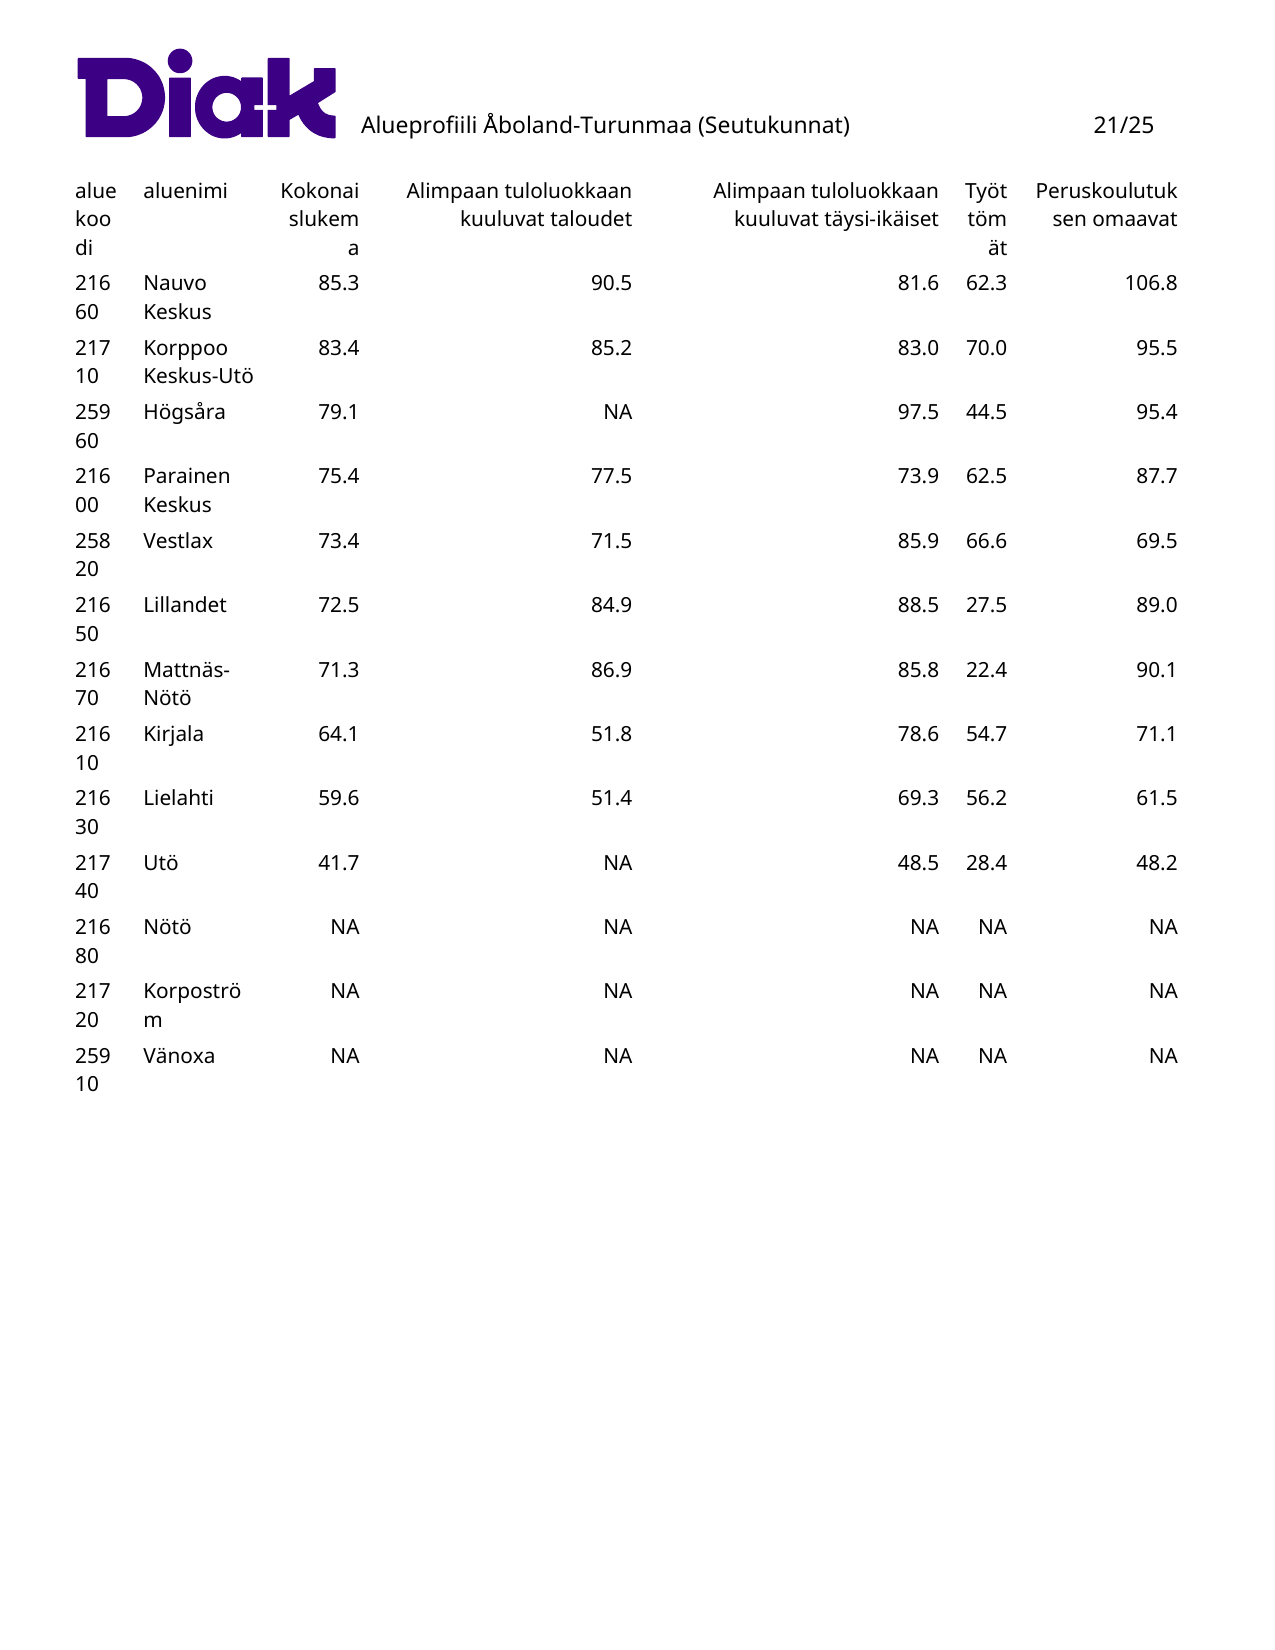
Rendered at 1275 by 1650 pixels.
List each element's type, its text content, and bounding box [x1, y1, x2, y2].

table_cell 95.5 [1018, 329, 1189, 393]
table_cell 71.3 [268, 651, 371, 715]
table_cell 69.5 [1018, 522, 1189, 587]
table_cell Korppoo Keskus-Utö [132, 329, 268, 393]
table_cell 48.5 [643, 844, 950, 908]
table_cell Kirjala [132, 715, 268, 780]
table_cell 21740 [64, 844, 132, 908]
table_cell 85.2 [371, 329, 643, 393]
table_cell 71.1 [1018, 715, 1189, 780]
table_header Työttömät [950, 172, 1018, 265]
table_cell Högsåra [132, 394, 268, 458]
table_cell NA [371, 909, 643, 973]
table_cell 83.4 [268, 329, 371, 393]
table_cell Korpoström [132, 973, 268, 1037]
table_cell 90.1 [1018, 651, 1189, 715]
table_cell NA [1018, 1037, 1189, 1102]
table_cell 51.8 [371, 715, 643, 780]
table_cell 56.2 [950, 780, 1018, 844]
table_header aluekoodi [64, 172, 132, 265]
table_cell 106.8 [1018, 265, 1189, 329]
table_cell 81.6 [643, 265, 950, 329]
table_header aluenimi [132, 172, 268, 265]
table_cell 85.8 [643, 651, 950, 715]
table_cell 75.4 [268, 458, 371, 522]
table_cell NA [268, 1037, 371, 1102]
table_cell NA [950, 973, 1018, 1037]
table_cell NA [950, 909, 1018, 973]
table_cell 54.7 [950, 715, 1018, 780]
table_cell 97.5 [643, 394, 950, 458]
table_cell Vänoxa [132, 1037, 268, 1102]
table_cell NA [371, 394, 643, 458]
table_cell NA [643, 909, 950, 973]
table_cell 21720 [64, 973, 132, 1037]
table_header Peruskoulutuksen omaavat [1018, 172, 1189, 265]
table_cell 62.3 [950, 265, 1018, 329]
table_cell NA [1018, 973, 1189, 1037]
table_cell NA [371, 973, 643, 1037]
table_cell Lillandet [132, 587, 268, 651]
table_cell 88.5 [643, 587, 950, 651]
table_cell 86.9 [371, 651, 643, 715]
table_cell 21660 [64, 265, 132, 329]
table_cell 21680 [64, 909, 132, 973]
table_cell NA [1018, 909, 1189, 973]
table_header Alimpaan tuloluokkaan kuuluvat täysi-ikäiset [643, 172, 950, 265]
table_cell 73.4 [268, 522, 371, 587]
table_cell Nauvo Keskus [132, 265, 268, 329]
table_cell Mattnäs-Nötö [132, 651, 268, 715]
table_cell 21610 [64, 715, 132, 780]
table_cell 72.5 [268, 587, 371, 651]
table_cell 21710 [64, 329, 132, 393]
table_cell NA [268, 909, 371, 973]
table_cell 66.6 [950, 522, 1018, 587]
table_cell 48.2 [1018, 844, 1189, 908]
table_cell 44.5 [950, 394, 1018, 458]
table_cell 22.4 [950, 651, 1018, 715]
table_cell 21670 [64, 651, 132, 715]
table_cell 61.5 [1018, 780, 1189, 844]
table_cell 28.4 [950, 844, 1018, 908]
table_cell 70.0 [950, 329, 1018, 393]
table_cell Lielahti [132, 780, 268, 844]
table_cell 62.5 [950, 458, 1018, 522]
table_cell 25960 [64, 394, 132, 458]
table_cell NA [950, 1037, 1018, 1102]
table_cell 78.6 [643, 715, 950, 780]
table_cell 79.1 [268, 394, 371, 458]
table_cell 87.7 [1018, 458, 1189, 522]
table_cell 21600 [64, 458, 132, 522]
table_cell 21650 [64, 587, 132, 651]
table_cell Utö [132, 844, 268, 908]
table_cell 83.0 [643, 329, 950, 393]
table_cell 27.5 [950, 587, 1018, 651]
table_cell 71.5 [371, 522, 643, 587]
table_cell NA [371, 1037, 643, 1102]
table_cell 77.5 [371, 458, 643, 522]
table_cell NA [643, 973, 950, 1037]
table_cell 25910 [64, 1037, 132, 1102]
table_header Kokonaislukema [268, 172, 371, 265]
table_cell 95.4 [1018, 394, 1189, 458]
table_cell 90.5 [371, 265, 643, 329]
table_header Alimpaan tuloluokkaan kuuluvat taloudet [371, 172, 643, 265]
table_cell NA [268, 973, 371, 1037]
table_cell 64.1 [268, 715, 371, 780]
table_cell NA [643, 1037, 950, 1102]
table_cell NA [371, 844, 643, 908]
table_cell 84.9 [371, 587, 643, 651]
table_cell 41.7 [268, 844, 371, 908]
table_cell 51.4 [371, 780, 643, 844]
table_cell Parainen Keskus [132, 458, 268, 522]
table_cell 89.0 [1018, 587, 1189, 651]
table_cell 69.3 [643, 780, 950, 844]
table_cell Vestlax [132, 522, 268, 587]
table_cell 85.3 [268, 265, 371, 329]
table_cell 25820 [64, 522, 132, 587]
table_cell 73.9 [643, 458, 950, 522]
table_cell 85.9 [643, 522, 950, 587]
table_cell 21630 [64, 780, 132, 844]
table_cell Nötö [132, 909, 268, 973]
table_cell 59.6 [268, 780, 371, 844]
